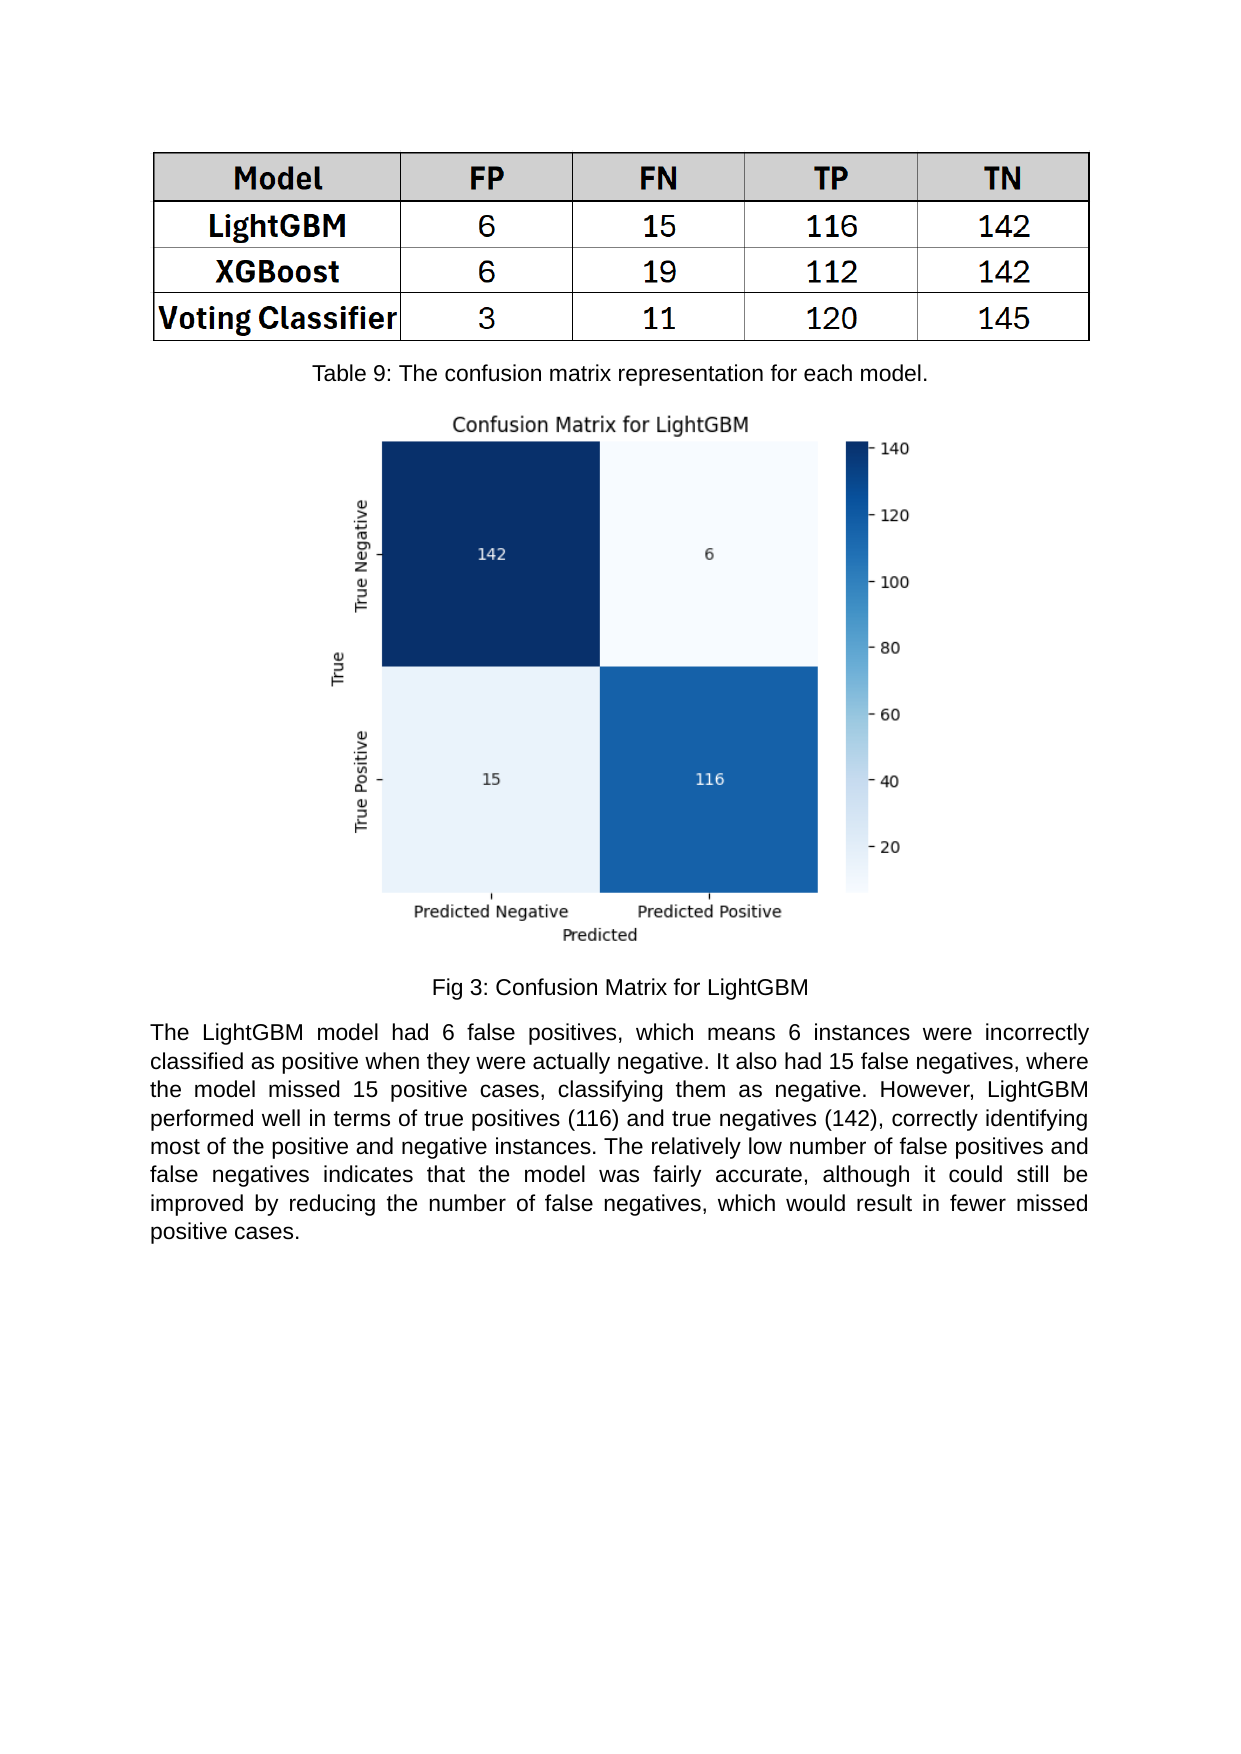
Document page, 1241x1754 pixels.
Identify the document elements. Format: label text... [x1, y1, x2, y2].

picture [150, 150, 1091, 341]
text Fig 3: Confusion Matrix for LightGBM [150, 974, 1090, 1001]
text Table 9: The confusion matrix representation for each model. [150, 360, 1090, 386]
picture [320, 405, 921, 955]
